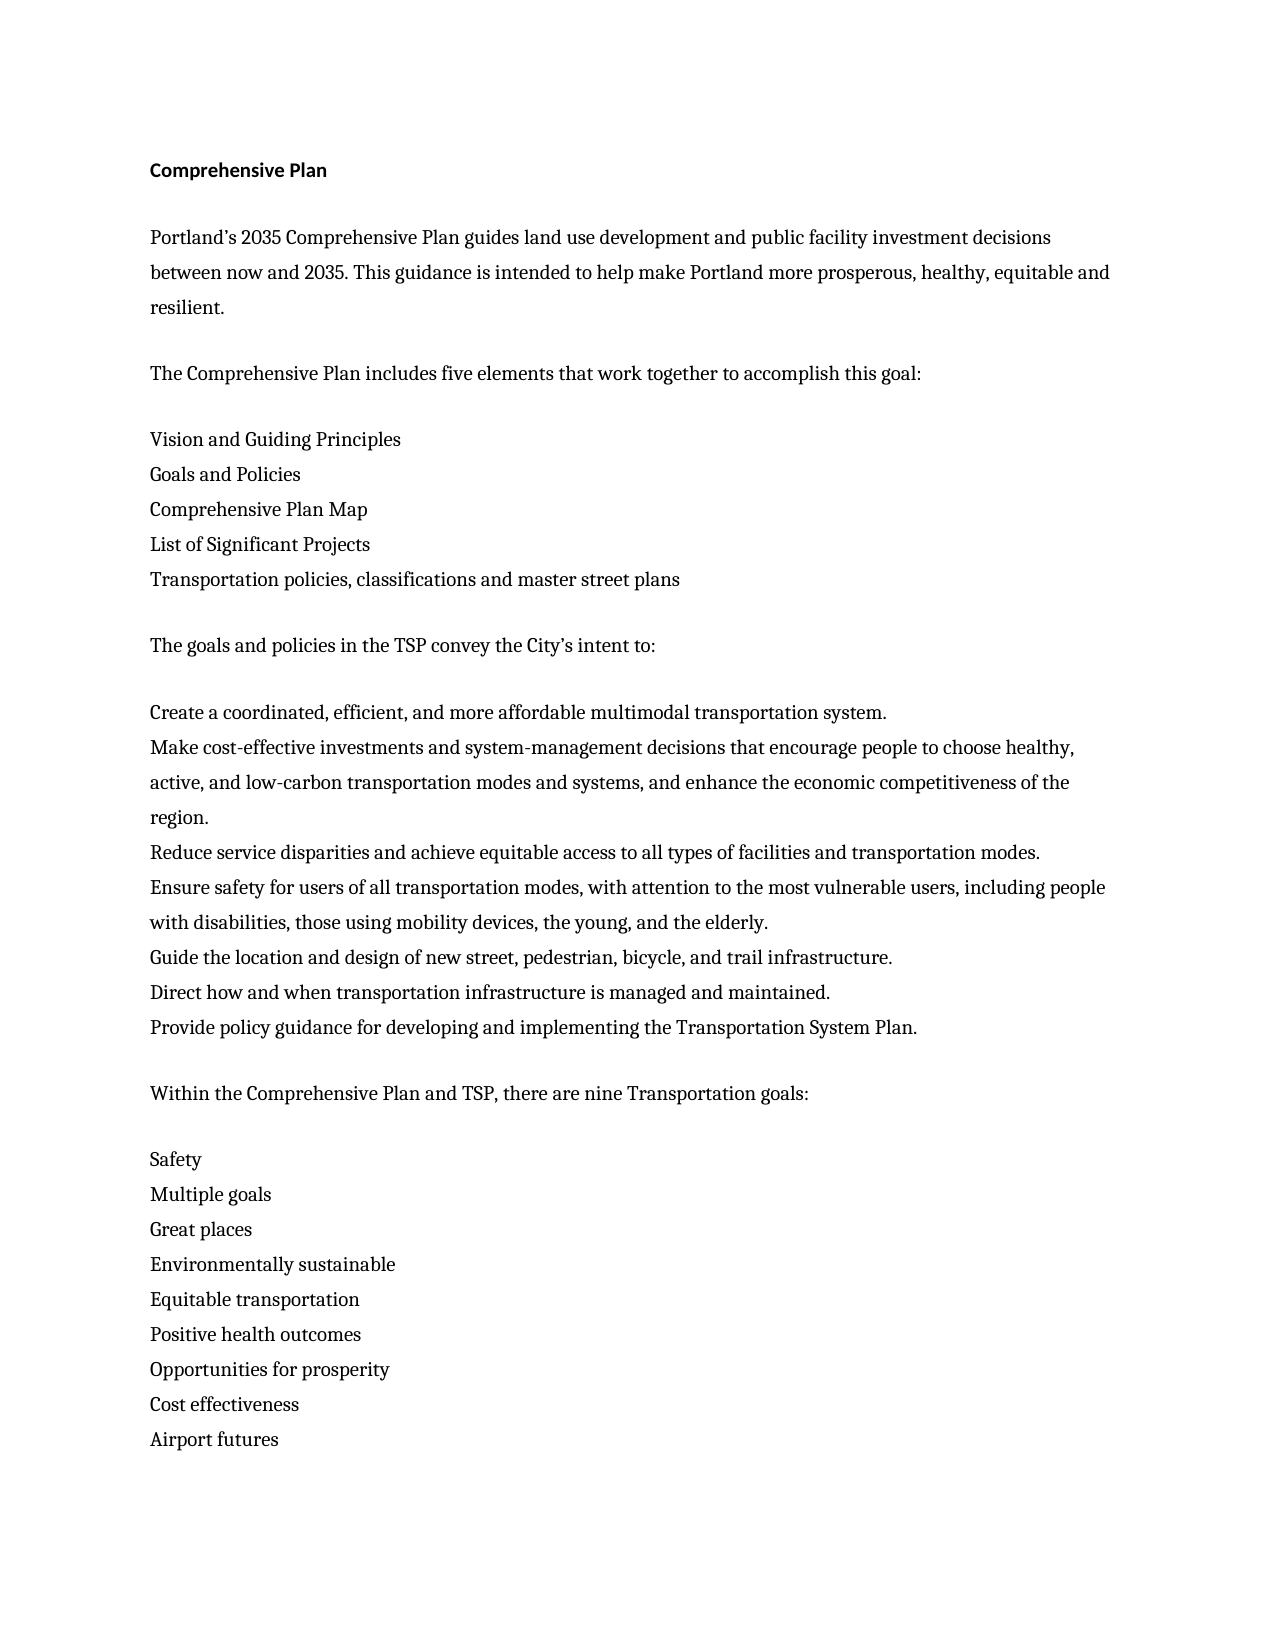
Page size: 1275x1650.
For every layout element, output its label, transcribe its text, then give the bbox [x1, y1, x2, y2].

text Portland’s 2035 Comprehensive Plan guides land use development and public facility investment decisions between now and 2035. This guidance is intended to help make Portland more prosperous, healthy, equitable and resilient. [150, 216, 1125, 321]
list Guide the location and design of new street, pedestrian, bicycle, and trail infrastructure. [150, 936, 1125, 971]
subtitle Comprehensive Plan [150, 150, 1125, 185]
list Ensure safety for users of all transportation modes, with attention to the most vulnerable users, including people with disabilities, those using mobility devices, the young, and the elderly. [150, 866, 1125, 936]
text Within the Comprehensive Plan and TSP, there are nine Transportation goals: [150, 1072, 1125, 1107]
list Comprehensive Plan Map [150, 489, 1125, 524]
list List of Significant Projects [150, 524, 1125, 559]
list Direct how and when transportation infrastructure is managed and maintained. [150, 971, 1125, 1006]
list Provide policy guidance for developing and implementing the Transportation System Plan. [150, 1006, 1125, 1041]
list Goals and Policies [150, 454, 1125, 489]
list Reduce service disparities and achieve equitable access to all types of facilities and transportation modes. [150, 831, 1125, 866]
list Environmentally sustainable [150, 1244, 1125, 1279]
text The Comprehensive Plan includes five elements that work together to accomplish this goal: [150, 352, 1125, 387]
list Great places [150, 1209, 1125, 1244]
list Create a coordinated, efficient, and more affordable multimodal transportation system. [150, 691, 1125, 726]
list Opportunities for prosperity [150, 1349, 1125, 1384]
list Vision and Guiding Principles [150, 419, 1125, 454]
list Positive health outcomes [150, 1314, 1125, 1349]
list Airport futures [150, 1419, 1125, 1454]
text The goals and policies in the TSP convey the City’s intent to: [150, 625, 1125, 660]
list Equitable transportation [150, 1279, 1125, 1314]
list Cost effectiveness [150, 1384, 1125, 1419]
list Transportation policies, classifications and master street plans [150, 559, 1125, 594]
list Make cost-effective investments and system-management decisions that encourage people to choose healthy, active, and low-carbon transportation modes and systems, and enhance the economic competitiveness of the region. [150, 726, 1125, 831]
list Multiple goals [150, 1174, 1125, 1209]
list Safety [150, 1139, 1125, 1174]
